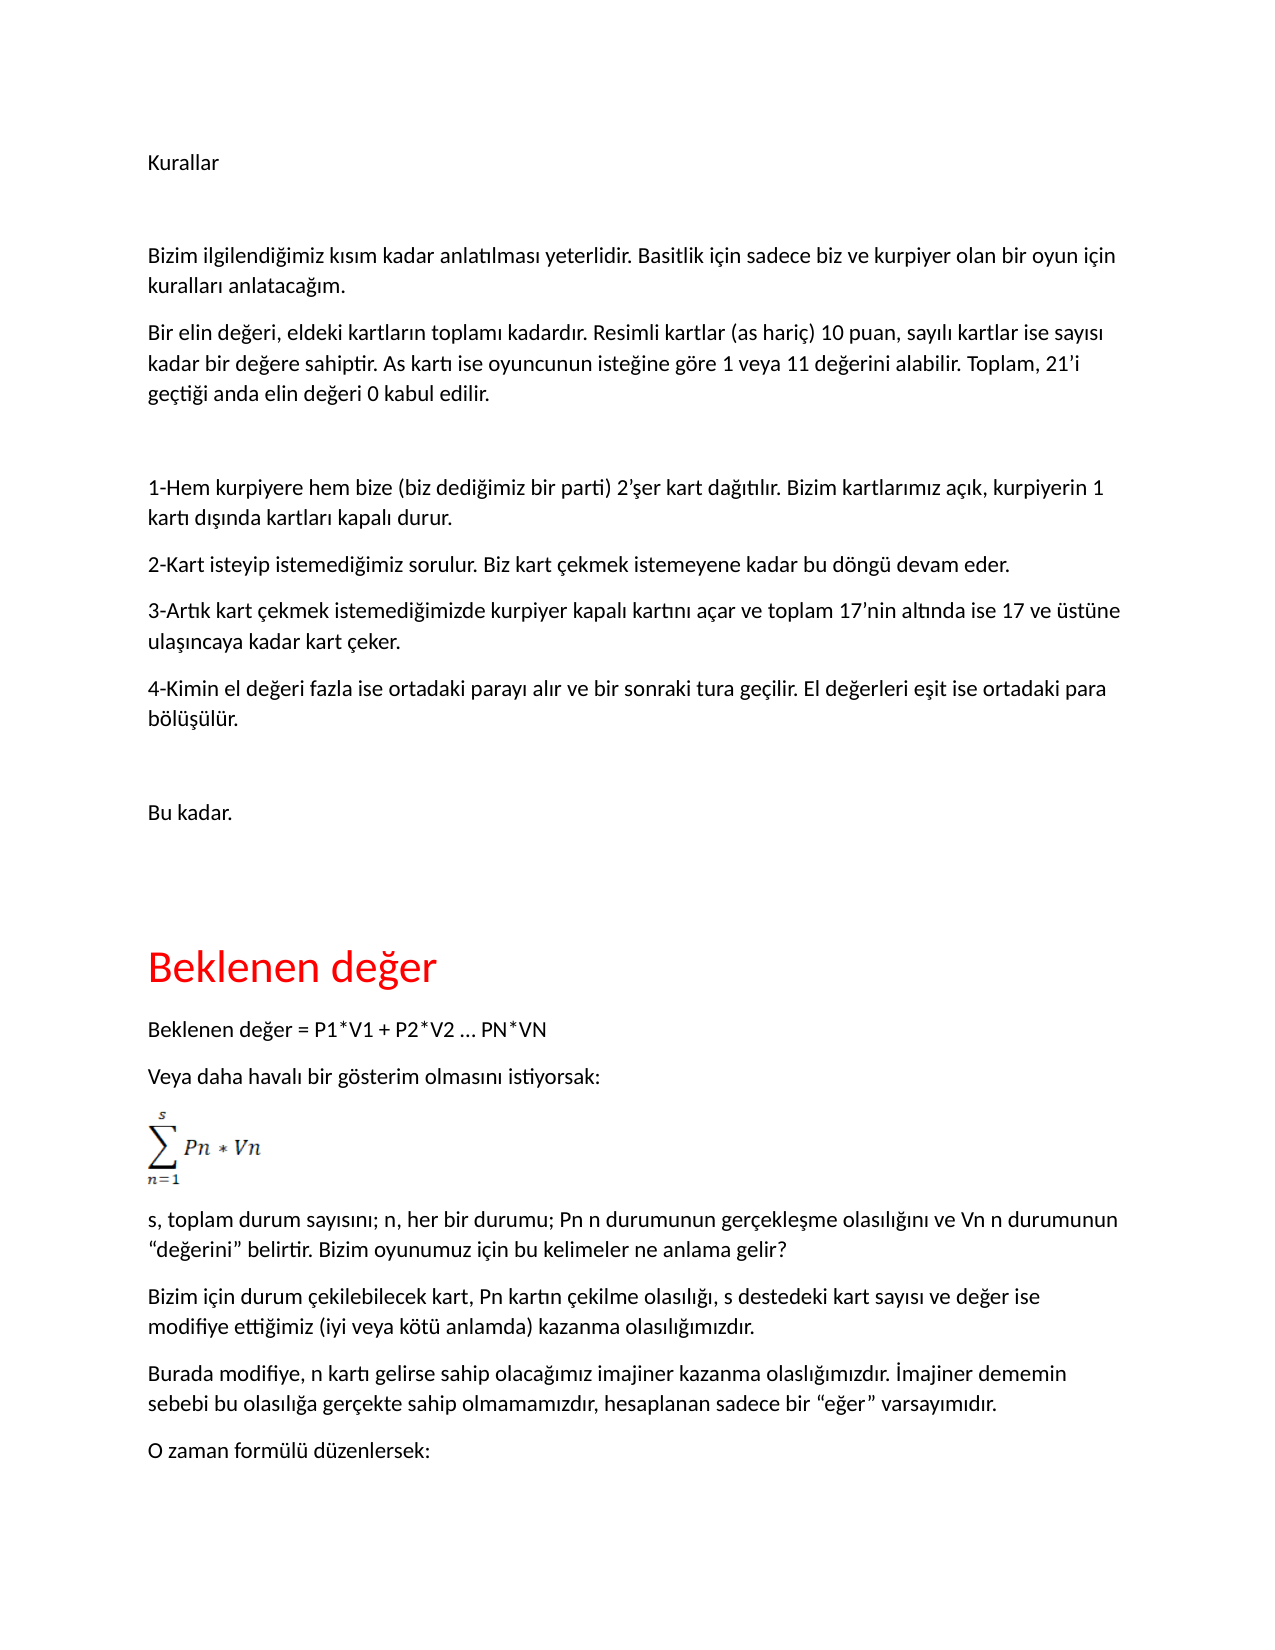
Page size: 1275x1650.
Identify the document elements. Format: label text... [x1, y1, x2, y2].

text Kurallar [148, 148, 1127, 176]
text Beklenen değer = P1*V1 + P2*V2 … PN*VN [148, 1015, 1127, 1043]
text Bizim ilgilendiğimiz kısım kadar anlatılması yeterlidir. Basitlik için sadece biz ve kurpiyer olan bir oyun için kuralları anlatacağım. [148, 241, 1127, 299]
text Beklenen değer [148, 938, 1127, 994]
text 4-Kimin el değeri fazla ise ortadaki parayı alır ve bir sonraki tura geçilir. El değerleri eşit ise ortadaki para bölüşülür. [148, 674, 1127, 732]
text 3-Artık kart çekmek istemediğimizde kurpiyer kapalı kartını açar ve toplam 17’nin altında ise 17 ve üstüne ulaşıncaya kadar kart çeker. [148, 597, 1127, 655]
text Bizim için durum çekilebilecek kart, Pn kartın çekilme olasılığı, s destedeki kart sayısı ve değer ise modifiye ettiğimiz (iyi veya kötü anlamda) kazanma olasılığımızdır. [148, 1282, 1127, 1340]
text 2-Kart isteyip istemediğimiz sorulur. Biz kart çekmek istemeyene kadar bu döngü devam eder. [148, 550, 1127, 578]
text Veya daha havalı bir gösterim olmasını istiyorsak: [148, 1062, 1127, 1090]
text Burada modifiye, n kartı gelirse sahip olacağımız imajiner kazanma olaslığımızdır. İmajiner dememin sebebi bu olasılığa gerçekte sahip olmamamızdır, hesaplanan sadece bir “eğer” varsayımıdır. [148, 1359, 1127, 1417]
text s, toplam durum sayısını; n, her bir durumu; Pn n durumunun gerçekleşme olasılığını ve Vn n durumunun “değerini” belirtir. Bizim oyunumuz için bu kelimeler ne anlama gelir? [148, 1205, 1127, 1263]
text O zaman formülü düzenlersek: [148, 1436, 1127, 1464]
picture [147, 1108, 262, 1187]
text Bu kadar. [148, 798, 1127, 826]
text Bir elin değeri, eldeki kartların toplamı kadardır. Resimli kartlar (as hariç) 10 puan, sayılı kartlar ise sayısı kadar bir değere sahiptir. As kartı ise oyuncunun isteğine göre 1 veya 11 değerini alabilir. Toplam, 21’i geçtiği anda elin değeri 0 kabul edilir. [148, 318, 1127, 407]
text 1-Hem kurpiyere hem bize (biz dediğimiz bir parti) 2’şer kart dağıtılır. Bizim kartlarımız açık, kurpiyerin 1 kartı dışında kartları kapalı durur. [148, 473, 1127, 531]
